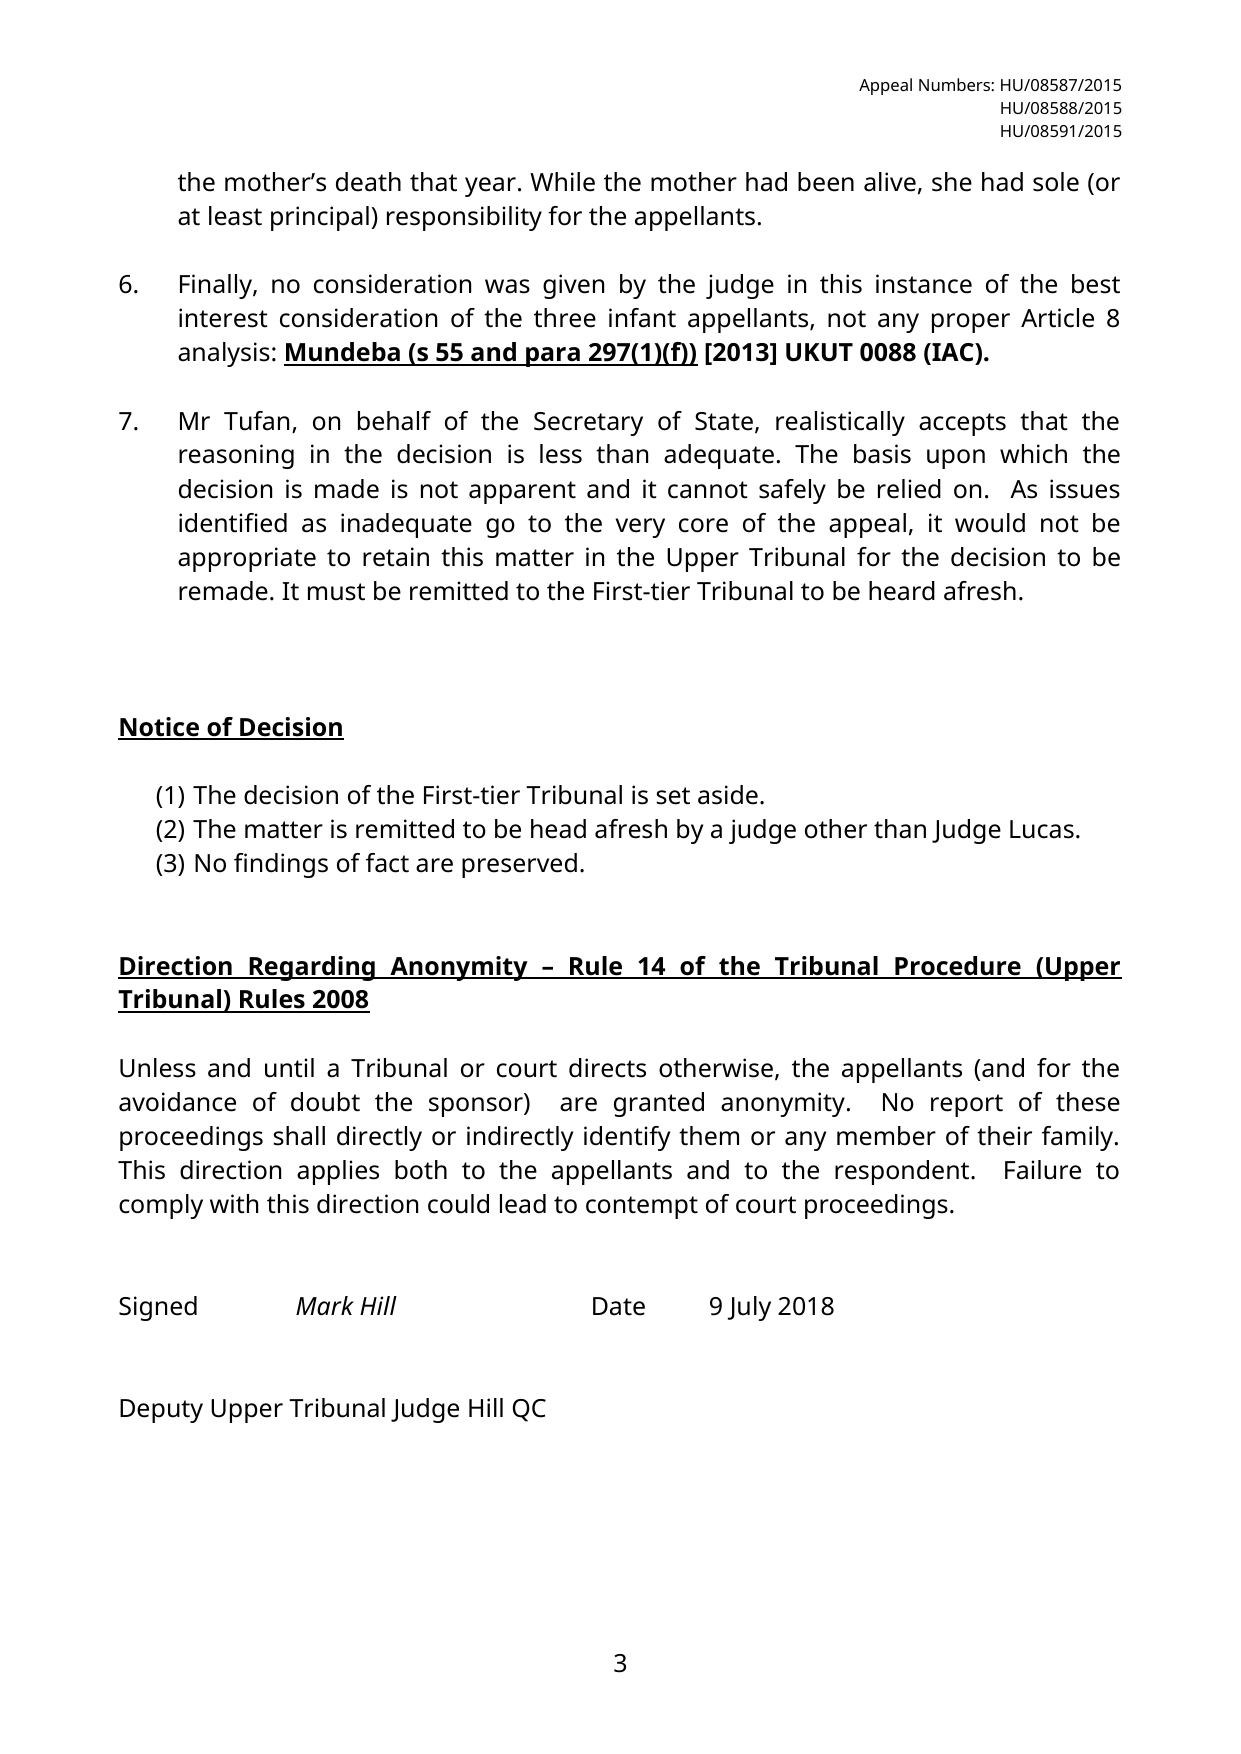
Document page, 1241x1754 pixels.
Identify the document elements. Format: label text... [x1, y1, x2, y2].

text Signed Mark Hill Date 9 July 2018 [118, 1289, 1122, 1323]
list No findings of fact are preserved. [156, 846, 1122, 880]
text 7. Mr Tufan, on behalf of the Secretary of State, realistically accepts that the reasoning in the decision is less than adequate. The basis upon which the decision is made is not apparent and it cannot safely be relied on. As issues identified as inadequate go to the very core of the appeal, it would not be appropriate to retain this matter in the Upper Tribunal for the decision to be remade. It must be remitted to the First-tier Tribunal to be heard afresh. [118, 403, 1122, 607]
text 6. Finally, no consideration was given by the judge in this instance of the best interest consideration of the three infant appellants, not any proper Article 8 analysis: Mundeba (s 55 and para 297(1)(f)) [2013] UKUT 0088 (IAC). [118, 267, 1122, 369]
list The decision of the First-tier Tribunal is set aside. [156, 778, 1122, 812]
list The matter is remitted to be head afresh by a judge other than Judge Lucas. [156, 812, 1122, 846]
text Direction Regarding Anonymity – Rule 14 of the Tribunal Procedure (Upper Tribunal) Rules 2008 [118, 948, 1122, 977]
text Unless and until a Tribunal or court directs otherwise, the appellants (and for the avoidance of doubt the sponsor) are granted anonymity. No report of these proceedings shall directly or indirectly identify them or any member of their family. This direction applies both to the appellants and to the respondent. Failure to comply with this direction could lead to contempt of court proceedings. [118, 1050, 1122, 1221]
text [118, 165, 1122, 233]
text Notice of Decision [118, 710, 1122, 744]
text Direction Regarding Anonymity – Rule 14 of the Tribunal Procedure (Upper Tribunal) Rules 2008 [118, 979, 1122, 1016]
